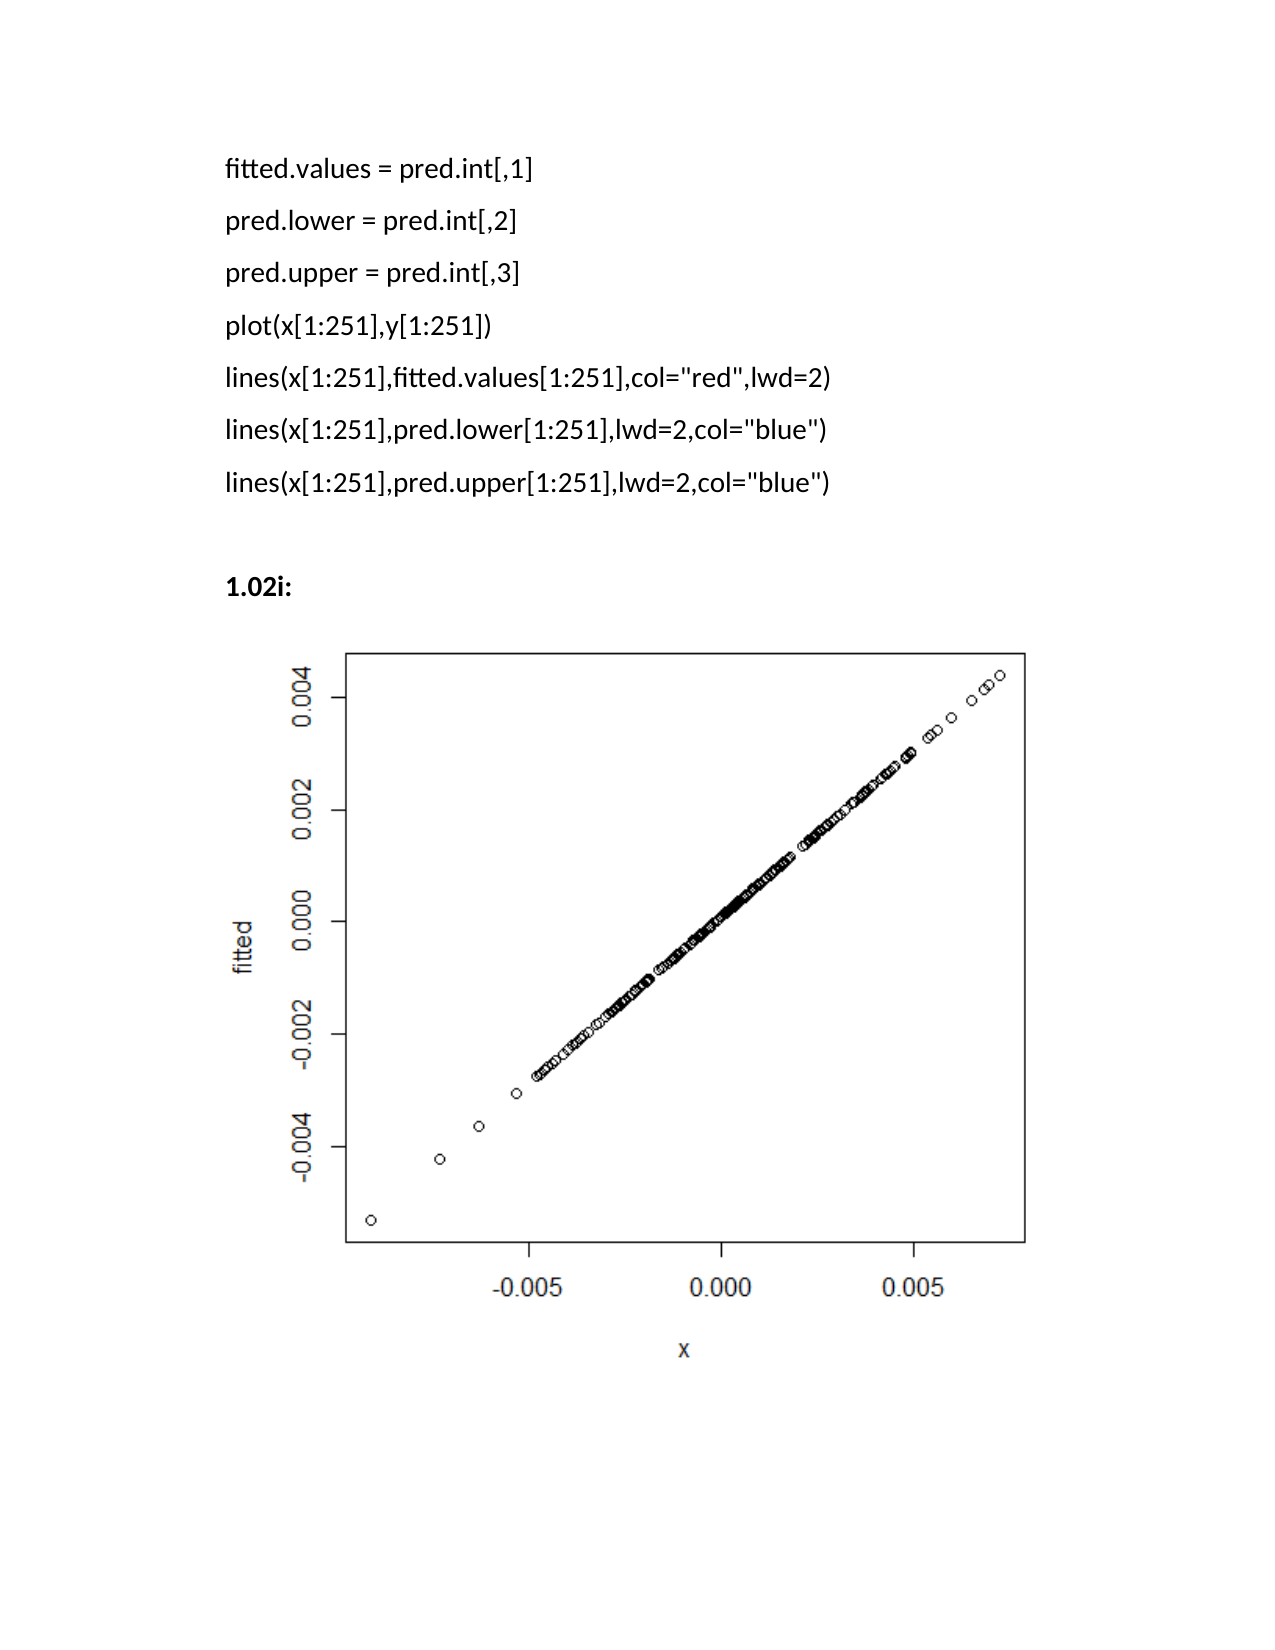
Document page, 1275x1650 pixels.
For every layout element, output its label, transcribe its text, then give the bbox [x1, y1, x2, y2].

text lines(x[1:251],pred.lower[1:251],lwd=2,col="blue") [225, 411, 1125, 447]
text lines(x[1:251],fitted.values[1:251],col="red",lwd=2) [225, 359, 1125, 395]
text pred.lower = pred.int[,2] [225, 202, 1125, 238]
text lines(x[1:251],pred.upper[1:251],lwd=2,col="blue") [225, 464, 1125, 499]
text plot(x[1:251],y[1:251]) [225, 307, 1125, 342]
text pred.upper = pred.int[,3] [225, 254, 1125, 290]
picture [225, 603, 1087, 1367]
text fitted.values = pred.int[,1] [225, 150, 1125, 186]
